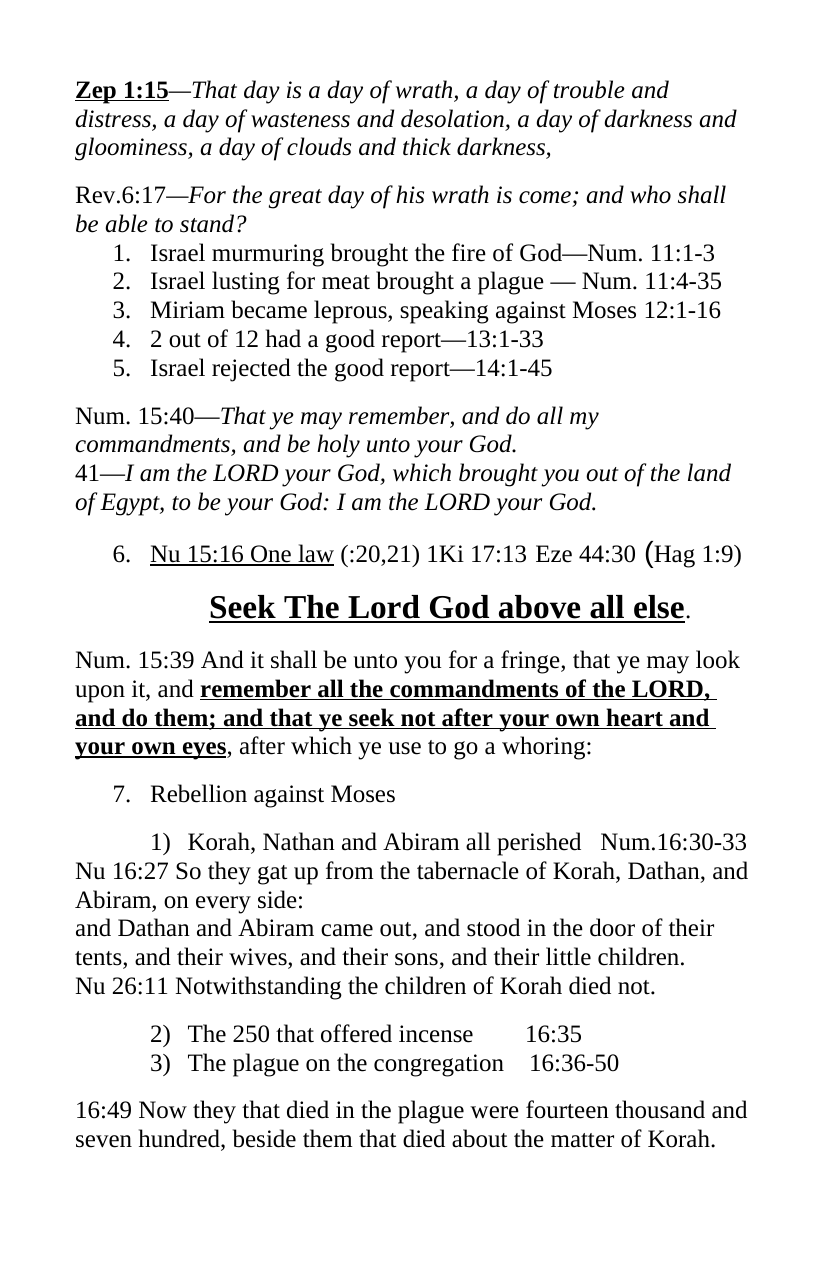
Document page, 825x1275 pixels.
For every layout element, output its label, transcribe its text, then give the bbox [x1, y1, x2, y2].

subtitle Nu 16:27 So they gat up from the tabernacle of Korah, Dathan, and Abiram, on every side: [75, 856, 750, 913]
subtitle Rebellion against Moses [112, 779, 750, 808]
subtitle Nu 26:11 Notwithstanding the children of Korah died not. [75, 971, 750, 1000]
subtitle Miriam became leprous, speaking against Moses 12:1-16 [112, 295, 750, 324]
subtitle 2 out of 12 had a good report—13:1-33 [112, 324, 750, 353]
subtitle Israel lusting for meat brought a plague — Num. 11:4-35 [112, 267, 750, 295]
subtitle Korah, Nathan and Abiram all perished Num.16:30-33 [150, 827, 750, 856]
subtitle The plague on the congregation 16:36-50 [150, 1048, 750, 1076]
subtitle Seek The Lord God above all else. [150, 588, 750, 626]
subtitle Rev.6:17—For the great day of his wrath is come; and who shall be able to stand? [75, 180, 750, 238]
subtitle Num. 15:39 And it shall be unto you for a fringe, that ye may look upon it, and remember all the commandments of the LORD, and do them; and that ye seek not after your own heart and your own eyes, after which ye use to go a whoring: [75, 645, 750, 760]
subtitle Israel rejected the good report—14:1-45 [112, 353, 750, 382]
subtitle Num. 15:40—That ye may remember, and do all my commandments, and be holy unto your God. [75, 401, 750, 458]
subtitle Zep 1:15—That day is a day of wrath, a day of trouble and distress, a day of wasteness and desolation, a day of darkness and gloominess, a day of clouds and thick darkness, [75, 75, 750, 161]
subtitle Nu 15:16 One law (:20,21) 1Ki 17:13 Eze 44:30 (Hag 1:9) [112, 535, 750, 568]
subtitle 16:49 Now they that died in the plague were fourteen thousand and seven hundred, beside them that died about the matter of Korah. [75, 1096, 750, 1153]
subtitle Israel murmuring brought the fire of God—Num. 11:1-3 [112, 238, 750, 267]
subtitle 41—I am the LORD your God, which brought you out of the land of Egypt, to be your God: I am the LORD your God. [75, 458, 750, 516]
subtitle and Dathan and Abiram came out, and stood in the door of their tents, and their wives, and their sons, and their little children. [75, 913, 750, 971]
subtitle The 250 that offered incense 16:35 [150, 1019, 750, 1048]
